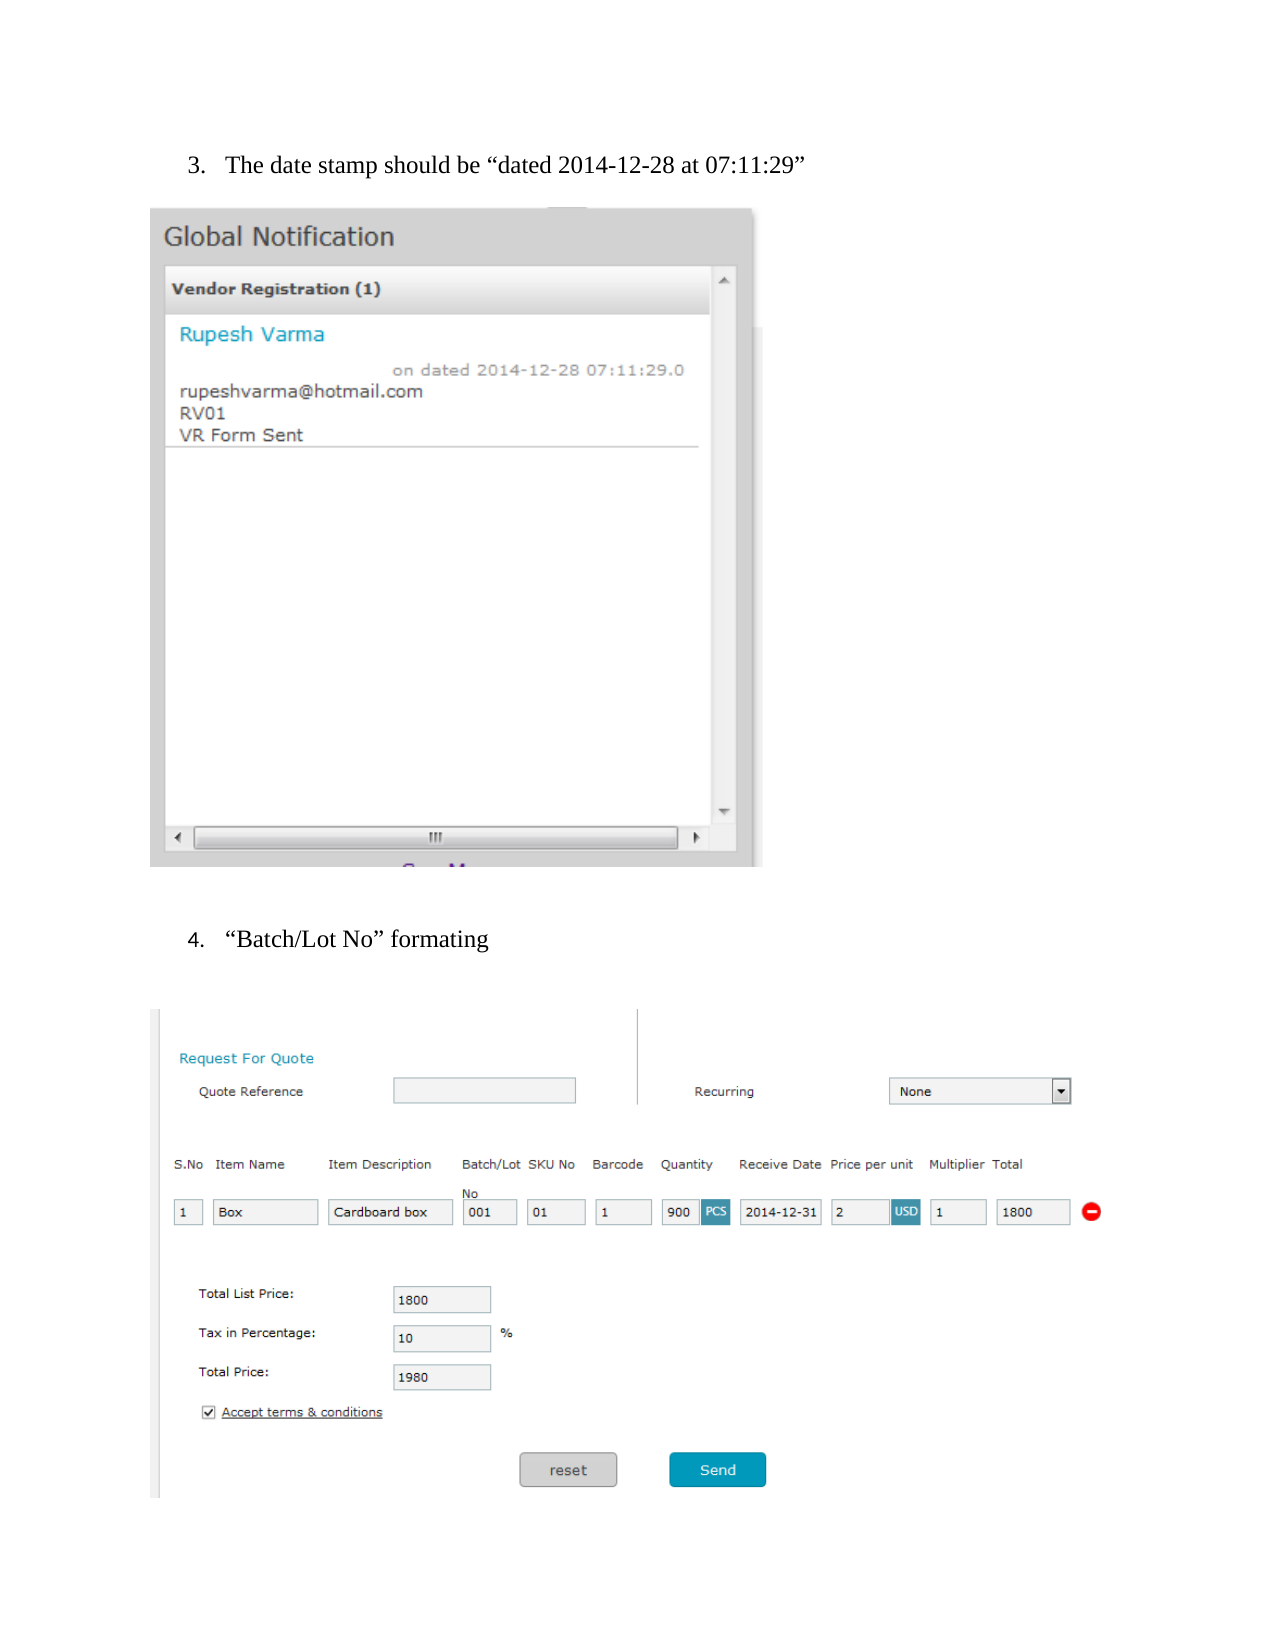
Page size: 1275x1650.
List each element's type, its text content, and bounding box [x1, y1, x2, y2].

list The date stamp should be “dated 2014-12-28 at 07:11:29” [187, 150, 1125, 179]
picture [150, 1009, 1125, 1498]
picture [150, 207, 763, 867]
list “Batch/Lot No” formating [187, 924, 1125, 953]
